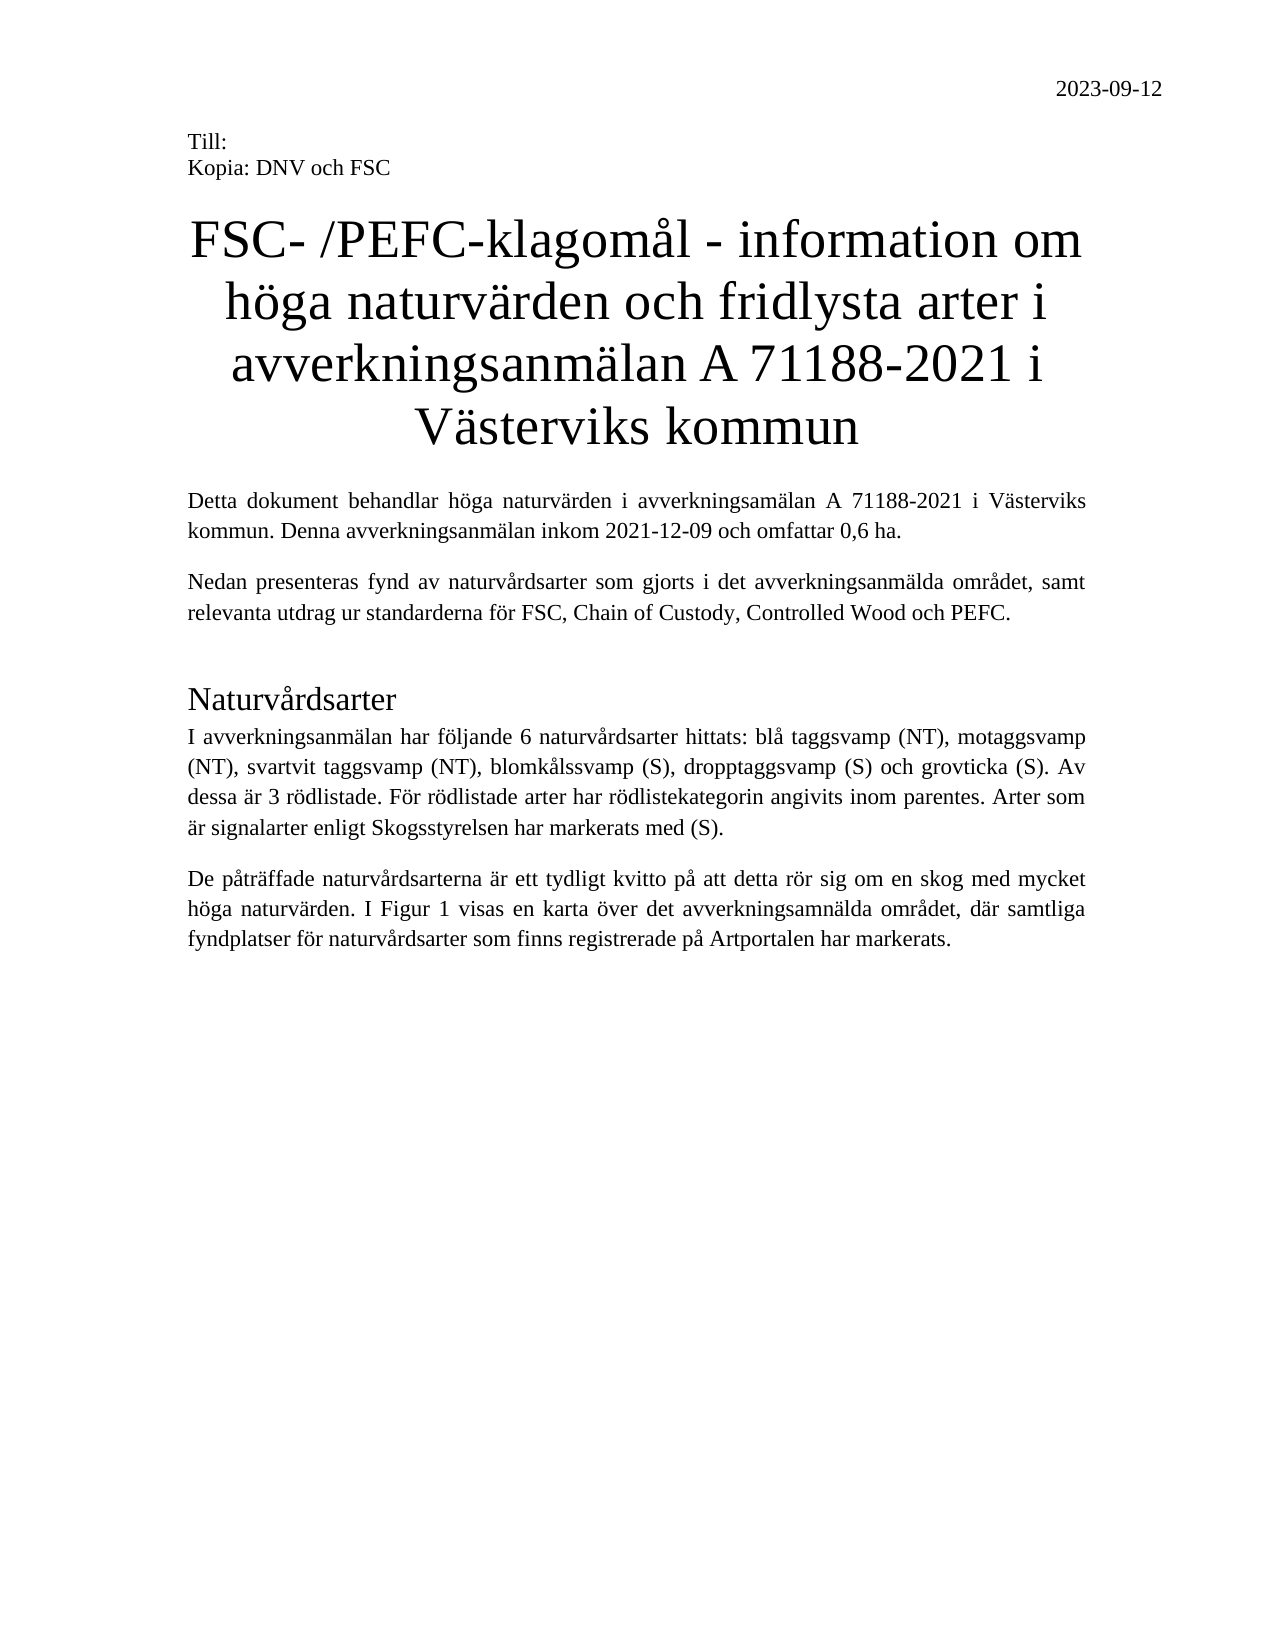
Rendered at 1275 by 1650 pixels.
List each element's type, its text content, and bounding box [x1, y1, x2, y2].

text I avverkningsanmälan har följande 6 naturvårdsarter hittats: blå taggsvamp (NT), motaggsvamp (NT), svartvit taggsvamp (NT), blomkålssvamp (S), dropptaggsvamp (S) och grovticka (S). Av dessa är 3 rödlistade. För rödlistade arter har rödlistekategorin angivits inom parentes. Arter som är signalarter enligt Skogsstyrelsen har markerats med (S). [187, 723, 1087, 840]
text De påträffade naturvårdsarterna är ett tydligt kvitto på att detta rör sig om en skog med mycket höga naturvärden. I Figur 1 visas en karta över det avverkningsamnälda området, där samtliga fyndplatser för naturvårdsarter som finns registrerade på Artportalen har markerats. [187, 864, 1087, 951]
text Detta dokument behandlar höga naturvärden i avverkningsamälan A 71188-2021 i Västerviks kommun. Denna avverkningsanmälan inkom 2021-12-09 och omfattar 0,6 ha. [187, 487, 1087, 544]
subtitle Naturvårdsarter [187, 679, 1087, 717]
text Nedan presenteras fynd av naturvårdsarter som gjorts i det avverkningsanmälda området, samt relevanta utdrag ur standarderna för FSC, Chain of Custody, Controlled Wood och PEFC. [187, 568, 1087, 625]
title FSC- /PEFC-klagomål - information om höga naturvärden och fridlysta arter i avverkningsanmälan A 71188-2021 i Västerviks kommun [187, 207, 1087, 456]
